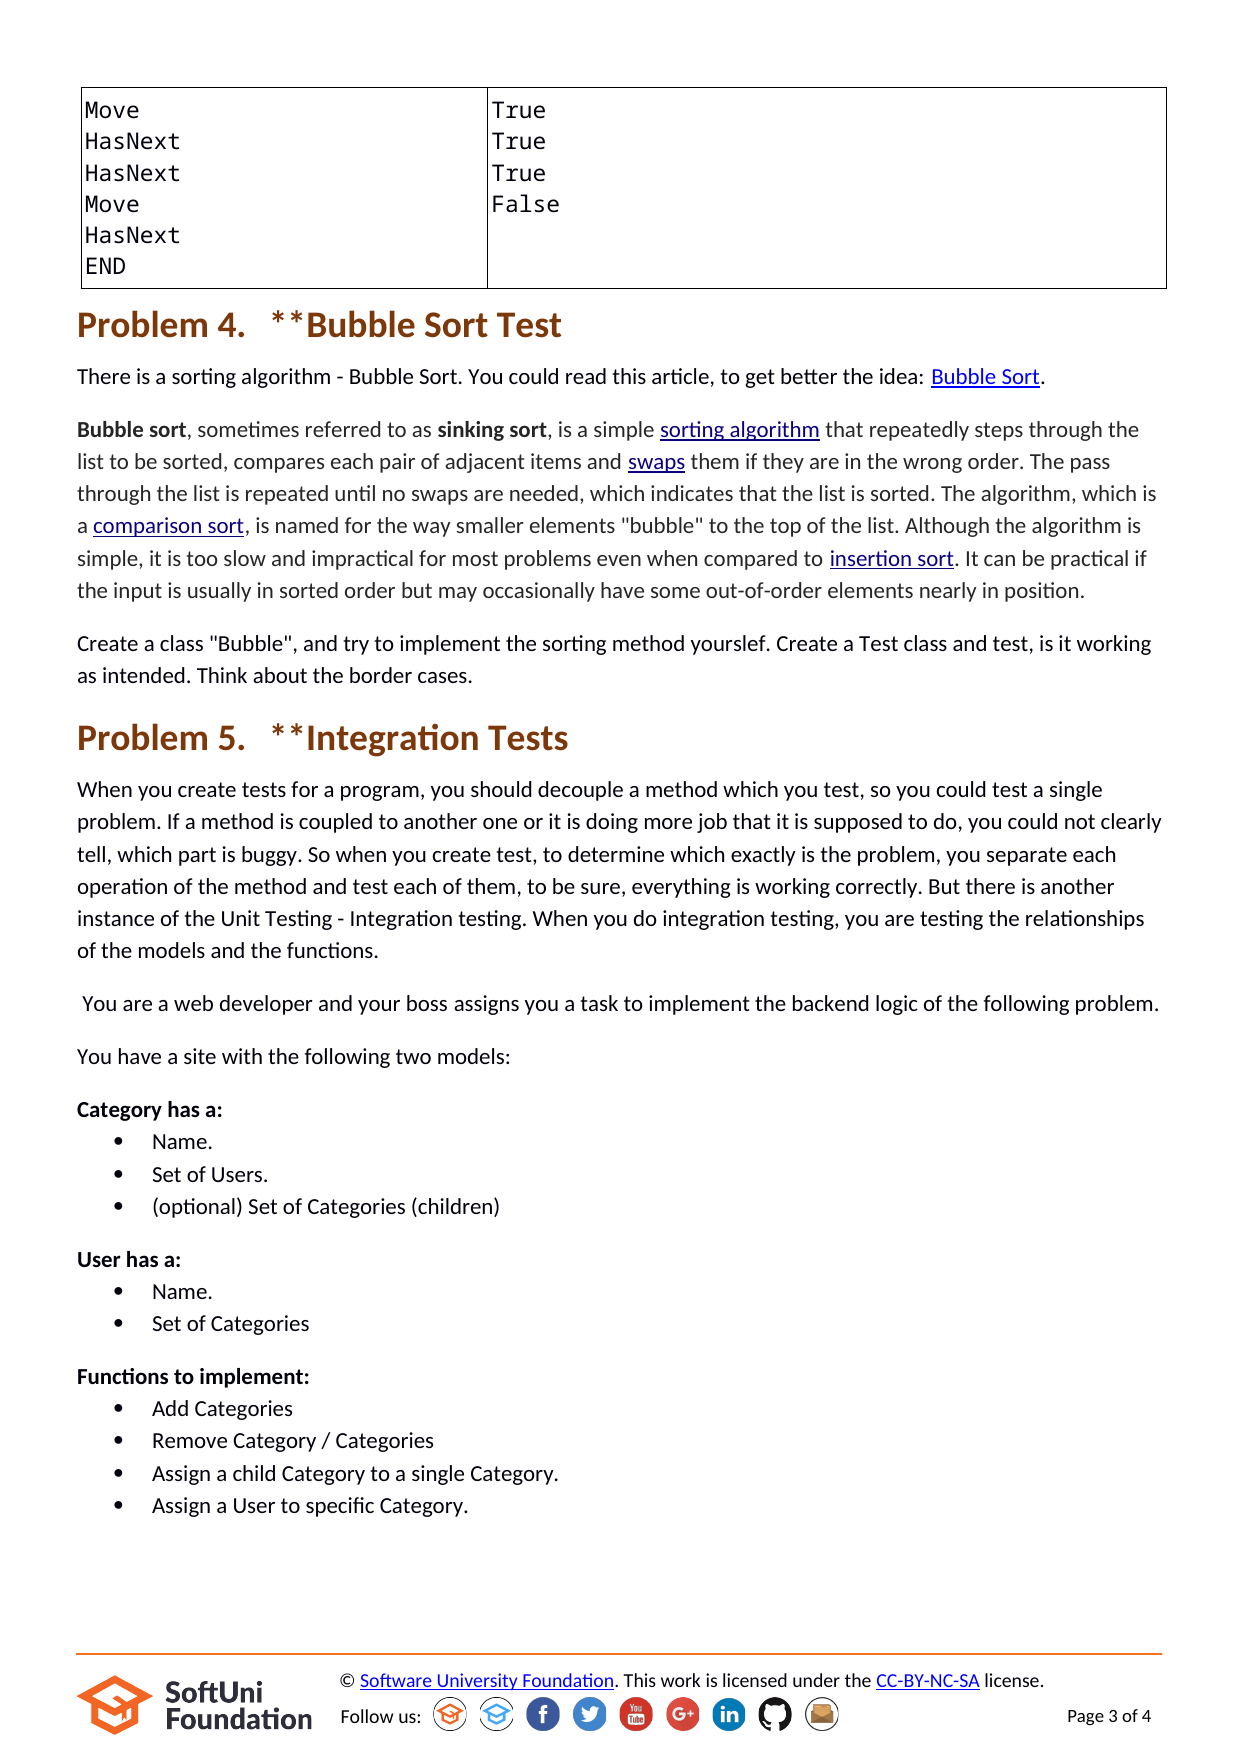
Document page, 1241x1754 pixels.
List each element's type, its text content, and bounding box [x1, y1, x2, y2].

list Name. [114, 1127, 1163, 1156]
list Remove Category / Categories [114, 1427, 1163, 1455]
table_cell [488, 88, 1166, 287]
text There is a sorting algorithm - Bubble Sort. You could read this article, to get better the idea: Bubble Sort. [77, 362, 1163, 390]
list Assign a child Category to a single Category. [114, 1459, 1163, 1487]
list Add Categories [114, 1394, 1163, 1422]
list Assign a User to specific Category. [114, 1491, 1163, 1519]
picture [666, 1697, 700, 1731]
picture [619, 1697, 653, 1731]
picture [526, 1697, 560, 1731]
subtitle **Bubble Sort Test [77, 301, 1163, 347]
list Set of Categories [114, 1309, 1163, 1337]
text User has a: [77, 1245, 1163, 1273]
picture [736, 1698, 746, 1708]
picture [76, 1675, 312, 1735]
text Functions to implement: [77, 1362, 1163, 1390]
picture [712, 1698, 722, 1708]
picture [433, 1697, 467, 1731]
picture [736, 1721, 746, 1731]
list Set of Users. [114, 1160, 1163, 1188]
list Name. [114, 1277, 1163, 1305]
list (optional) Set of Categories (children) [114, 1192, 1163, 1220]
picture [573, 1697, 607, 1731]
picture [712, 1721, 722, 1731]
picture [727, 1712, 738, 1722]
text When you create tests for a program, you should decouple a method which you test, so you could test a single problem. If a method is coupled to another one or it is doing more job that it is supposed to do, you could not clearly tell, which part is buggy. So when you create test, to determine which exactly is the problem, you separate each operation of the method and test each of them, to be sure, everything is working correctly. But there is another instance of the Unit Testing - Integration testing. When you do integration testing, you are testing the relationships of the models and the functions. [77, 775, 1163, 964]
text You have a site with the following two models: [77, 1042, 1163, 1070]
subtitle **Integration Tests [77, 714, 1163, 760]
text Category has a: [77, 1095, 1163, 1123]
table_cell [82, 88, 487, 287]
text You are a web developer and your boss assigns you a task to implement the backend logic of the following problem. [77, 989, 1163, 1017]
text Create a class "Bubble", and try to implement the sorting method yourslef. Create a Test class and test, is it working as intended. Think about the border cases. [77, 629, 1163, 689]
text Bubble sort, sometimes referred to as sinking sort, is a simple sorting algorithm that repeatedly steps through the list to be sorted, compares each pair of adjacent items and swaps them if they are in the wrong order. The pass through the list is repeated until no swaps are needed, which indicates that the list is sorted. The algorithm, which is a comparison sort, is named for the way smaller elements "bubble" to the top of the list. Although the algorithm is simple, it is too slow and impractical for most problems even when compared to insertion sort. It can be practical if the input is usually in sorted order but may occasionally have some out-of-order elements nearly in position. [77, 415, 1163, 604]
picture [758, 1697, 792, 1731]
picture [480, 1697, 513, 1731]
picture [805, 1697, 839, 1731]
